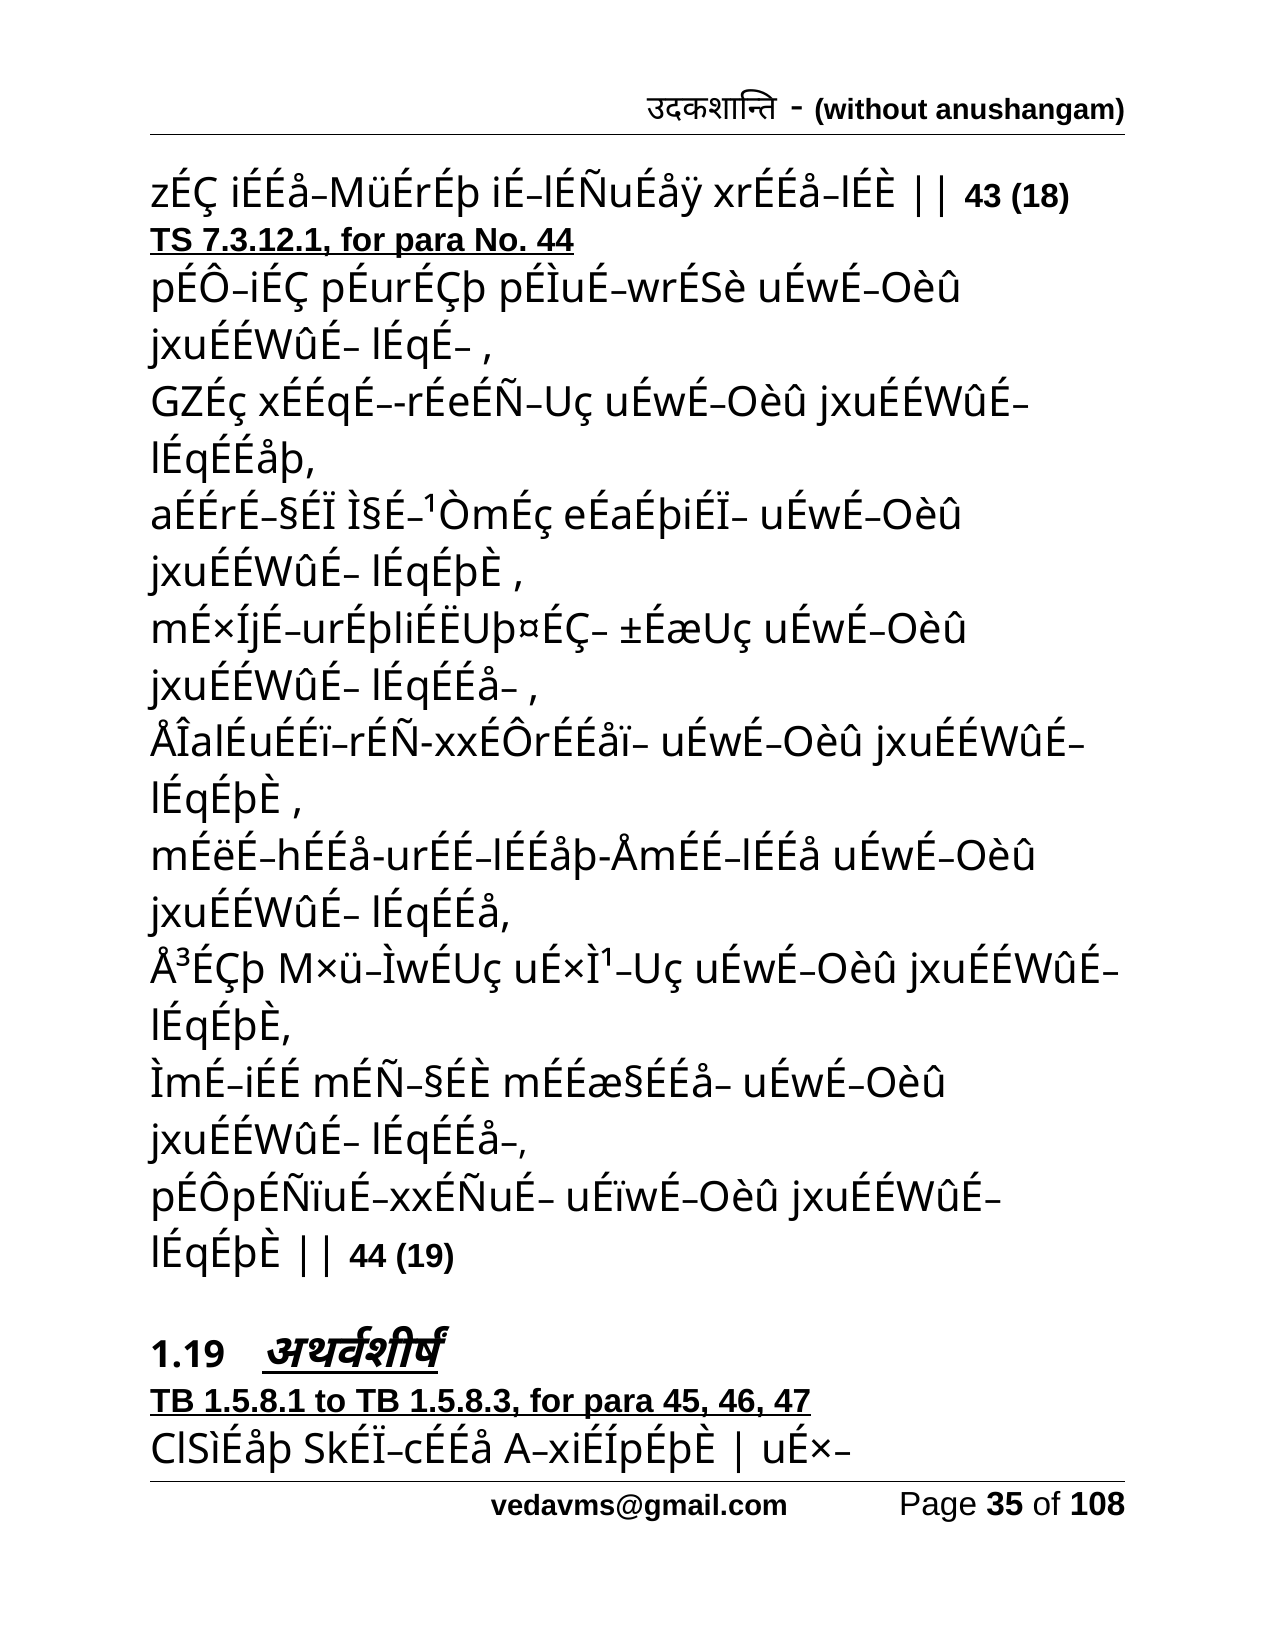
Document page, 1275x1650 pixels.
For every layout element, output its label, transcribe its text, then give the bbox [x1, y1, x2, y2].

text aÉÉrÉ–§ÉÏ Ì§É–¹ÒmÉç eÉaÉþiÉÏ– uÉwÉ–Oèû jxuÉÉWûÉ– lÉqÉþÈ , [150, 485, 1125, 599]
text GZÉç xÉÉqÉ–-rÉeÉÑ–Uç uÉwÉ–Oèû jxuÉÉWûÉ– lÉqÉÉåþ, [150, 372, 1125, 485]
subtitle अथर्वशीर्षं [150, 1318, 1125, 1381]
text pÉÔ–iÉÇ pÉurÉÇþ pÉÌuÉ–wrÉSè uÉwÉ–Oèû jxuÉÉWûÉ– lÉqÉ– , [150, 258, 1125, 372]
text TS 7.3.12.1, for para No. 44 [150, 220, 1125, 258]
text pÉÔpÉÑïuÉ–xxÉÑuÉ– uÉïwÉ–Oèû jxuÉÉWûÉ– lÉqÉþÈ || 44 (19) [150, 1166, 1125, 1280]
text mÉ×ÍjÉ–urÉþliÉËUþ¤ÉÇ– ±ÉæUç uÉwÉ–Oèû jxuÉÉWûÉ– lÉqÉÉå– , [150, 599, 1125, 712]
text ClSìÉåþ SkÉÏ–cÉÉå A–xiÉÍpÉþÈ | uÉ×–§ÉÉhrÉmÉëþÌiÉwMÑüiÉÈ | eÉ–bÉÉlÉþ lÉuÉ–iÉÏlÉïuÉþ | [150, 1419, 1125, 1476]
text ÌmÉ–iÉÉ mÉÑ–§ÉÈ mÉÉæ§ÉÉå– uÉwÉ–Oèû jxuÉÉWûÉ– lÉqÉÉå–, [150, 1053, 1125, 1166]
text ÅÎalÉuÉÉï–rÉÑ-xxÉÔrÉÉåï– uÉwÉ–Oèû jxuÉÉWûÉ– lÉqÉþÈ , [150, 712, 1125, 826]
text Å³ÉÇþ M×ü–ÌwÉUç uÉ×Ì¹–Uç uÉwÉ–Oèû jxuÉÉWûÉ– lÉqÉþÈ, [150, 939, 1125, 1053]
text xÉ lÉÉåþ qÉrÉÉå–pÉÔÈ ÌmÉþiÉÉå– AÉ ÌuÉþzÉxuÉ– zÉÇ iÉÉå–MüÉrÉþ iÉ–lÉÑuÉåÿ xrÉÉå–lÉÈ || 43 (18) [150, 163, 1142, 220]
text mÉëÉ–hÉÉå-urÉÉ–lÉÉåþ-ÅmÉÉ–lÉÉå uÉwÉ–Oèû jxuÉÉWûÉ– lÉqÉÉå, [150, 826, 1125, 939]
text TB 1.5.8.1 to TB 1.5.8.3, for para 45, 46, 47 [150, 1381, 1125, 1419]
